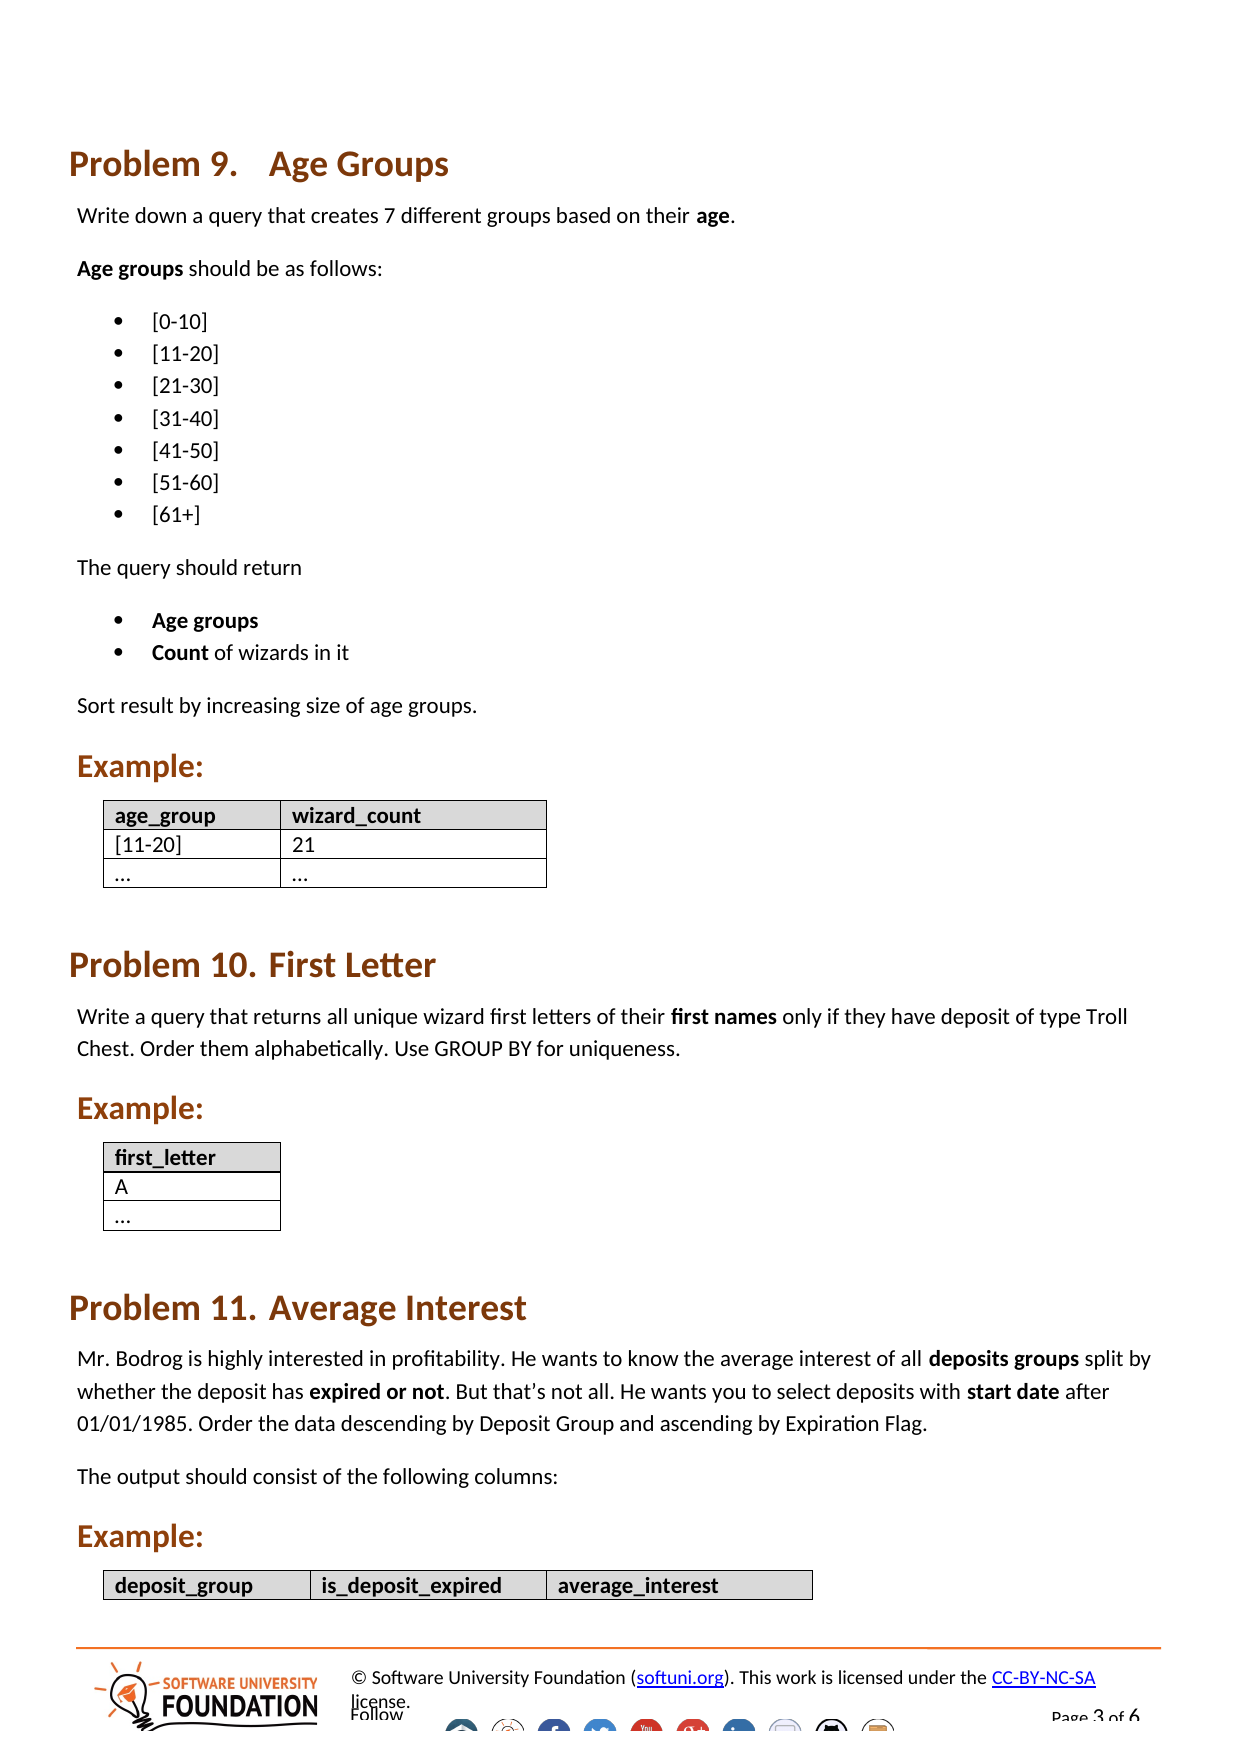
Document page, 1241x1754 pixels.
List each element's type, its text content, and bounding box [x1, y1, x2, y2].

list Count of wizards in it [114, 638, 1163, 667]
text Age groups should be as follows: [77, 254, 1163, 282]
text Write down a query that creates 7 different groups based on their age. [77, 201, 1163, 229]
picture [445, 1719, 478, 1731]
table_header deposit_group [104, 1571, 310, 1599]
subtitle Example: [77, 1087, 1163, 1128]
list [61+] [114, 500, 1163, 528]
table_header average_interest [547, 1571, 812, 1599]
picture [768, 1719, 802, 1731]
table_header wizard_count [281, 801, 546, 829]
table_cell A [104, 1173, 280, 1200]
picture [583, 1719, 617, 1731]
text Sort result by increasing size of age groups. [77, 692, 1163, 719]
picture [630, 1719, 663, 1731]
picture [722, 1719, 756, 1731]
picture [93, 1661, 318, 1731]
subtitle Age Groups [69, 140, 1163, 186]
table_cell … [104, 859, 280, 887]
list [31-40] [114, 404, 1163, 432]
subtitle Example: [77, 1515, 1163, 1556]
table_cell [11-20] [104, 830, 280, 858]
list [41-50] [114, 436, 1163, 464]
list [21-30] [114, 372, 1163, 399]
text The output should consist of the following columns: [77, 1462, 1163, 1490]
picture [861, 1719, 894, 1731]
table_cell 21 [281, 830, 546, 858]
table_cell … [281, 859, 546, 887]
text Write a query that returns all unique wizard first letters of their first names only if they have deposit of type Troll Chest. Order them alphabetically. Use GROUP BY for uniqueness. [77, 1002, 1163, 1062]
subtitle Example: [77, 744, 1163, 785]
subtitle First Letter [69, 941, 1163, 987]
picture [676, 1719, 709, 1731]
picture [537, 1719, 571, 1731]
list [0-10] [114, 307, 1163, 335]
list [51-60] [114, 468, 1163, 496]
text The query should return [77, 553, 1163, 581]
subtitle Average Interest [69, 1283, 1163, 1329]
text Mr. Bodrog is highly interested in profitability. He wants to know the average interest of all deposits groups split by whether the deposit has expired or not. But that’s not all. He wants you to select deposits with start date after 01/01/1985. Order the data descending by Deposit Group and ascending by Expiration Flag. [77, 1344, 1163, 1437]
picture [491, 1719, 524, 1731]
list [11-20] [114, 339, 1163, 367]
table_header is_deposit_expired [311, 1571, 546, 1599]
list Age groups [114, 606, 1163, 634]
table_header first_letter [104, 1143, 280, 1171]
table_header age_group [104, 801, 280, 829]
picture [815, 1719, 848, 1731]
table_cell … [104, 1201, 280, 1229]
